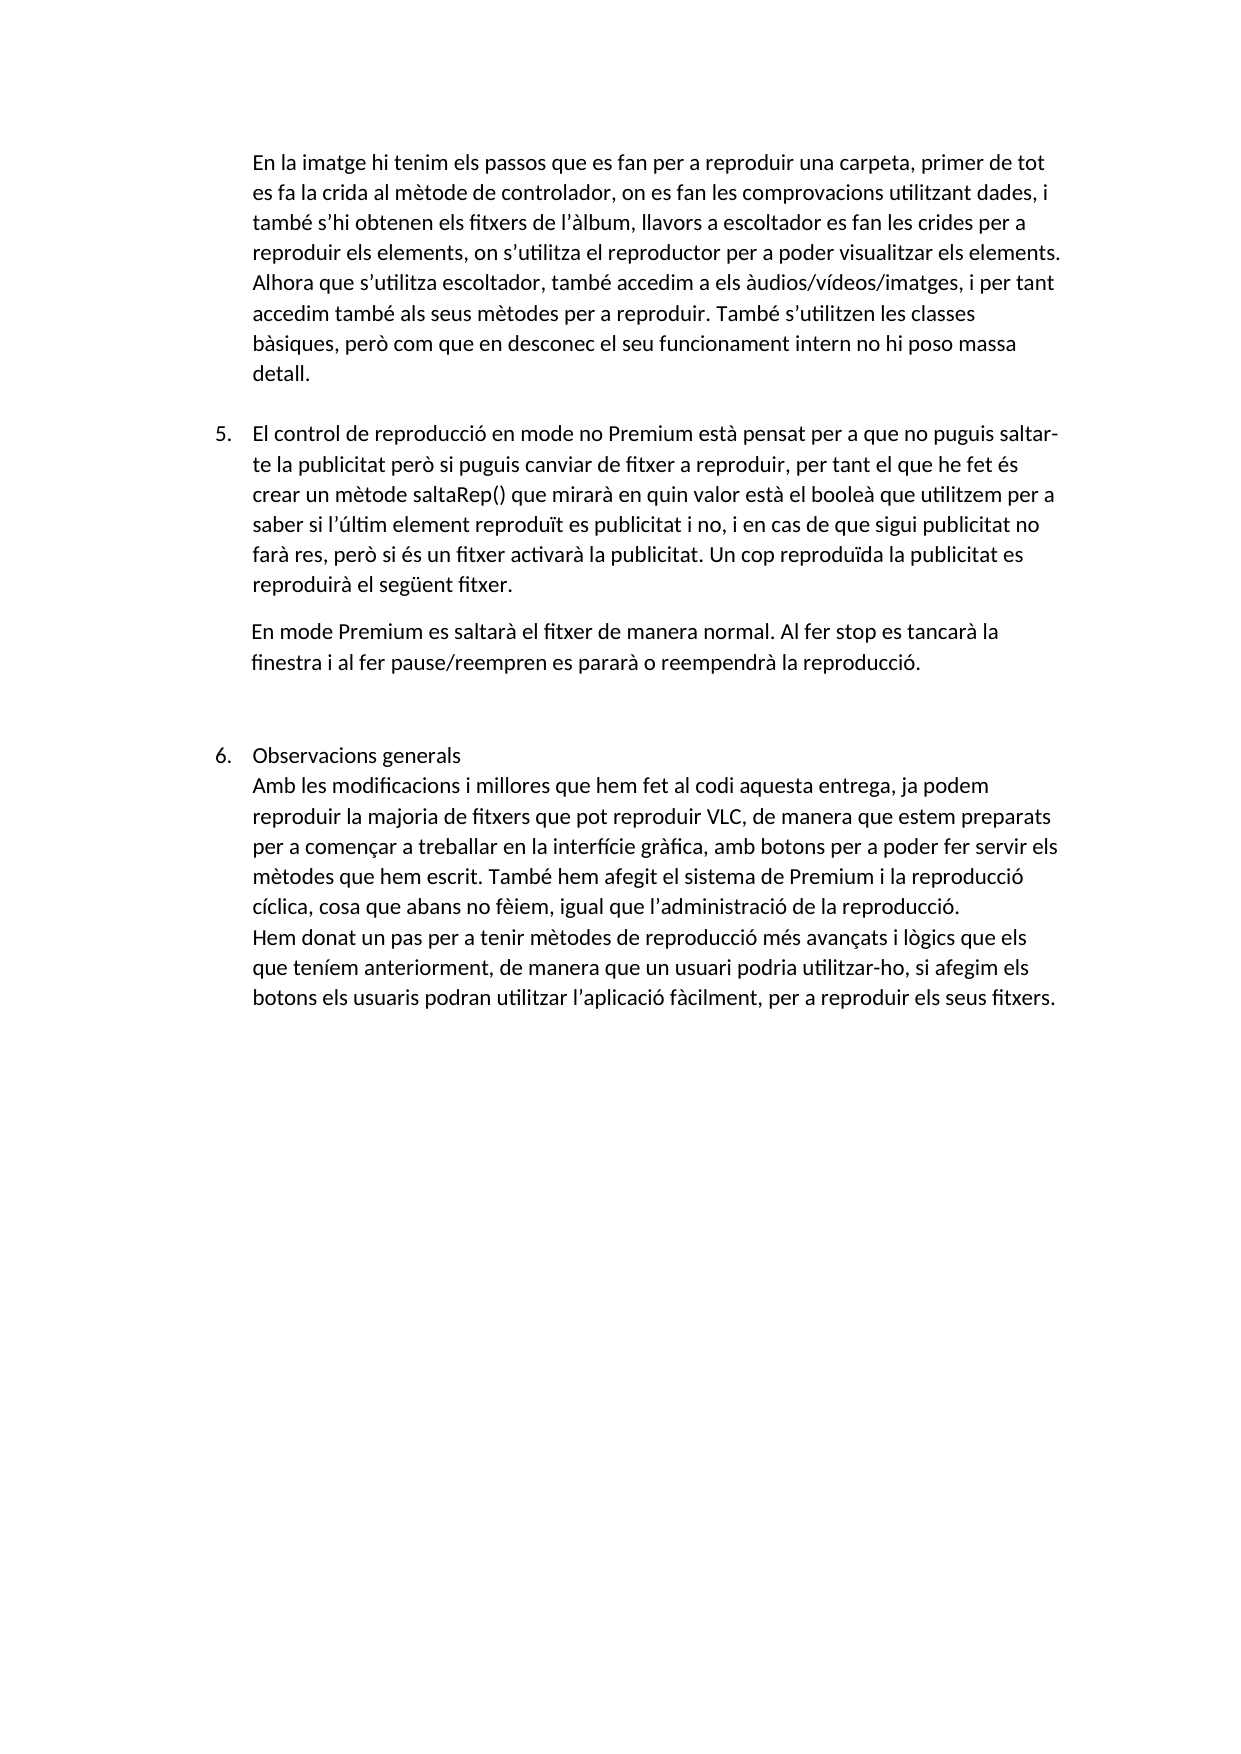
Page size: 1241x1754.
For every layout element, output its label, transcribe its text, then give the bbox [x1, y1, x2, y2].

list En la imatge hi tenim els passos que es fan per a reproduir una carpeta, primer de tot es fa la crida al mètode de controlador, on es fan les comprovacions utilitzant dades, i també s’hi obtenen els fitxers de l’àlbum, llavors a escoltador es fan les crides per a reproduir els elements, on s’utilitza el reproductor per a poder visualitzar els elements. [252, 148, 1063, 266]
list Observacions generals [215, 741, 1063, 769]
text En mode Premium es saltarà el fitxer de manera normal. Al fer stop es tancarà la finestra i al fer pause/reempren es pararà o reempendrà la reproducció. [251, 617, 1063, 676]
list El control de reproducció en mode no Premium està pensat per a que no puguis saltar-te la publicitat però si puguis canviar de fitxer a reproduir, per tant el que he fet és crear un mètode saltaRep() que mirarà en quin valor està el booleà que utilitzem per a saber si l’últim element reproduït es publicitat i no, i en cas de que sigui publicitat no farà res, però si és un fitxer activarà la publicitat. Un cop reproduïda la publicitat es reproduirà el següent fitxer. [215, 419, 1063, 598]
list Amb les modificacions i millores que hem fet al codi aquesta entrega, ja podem reproduir la majoria de fitxers que pot reproduir VLC, de manera que estem preparats per a començar a treballar en la interfície gràfica, amb botons per a poder fer servir els mètodes que hem escrit. També hem afegit el sistema de Premium i la reproducció cíclica, cosa que abans no fèiem, igual que l’administració de la reproducció. [252, 772, 1063, 920]
list Alhora que s’utilitza escoltador, també accedim a els àudios/vídeos/imatges, i per tant accedim també als seus mètodes per a reproduir. També s’utilitzen les classes bàsiques, però com que en desconec el seu funcionament intern no hi poso massa detall. [252, 268, 1063, 387]
list Hem donat un pas per a tenir mètodes de reproducció més avançats i lògics que els que teníem anteriorment, de manera que un usuari podria utilitzar-ho, si afegim els botons els usuaris podran utilitzar l’aplicació fàcilment, per a reproduir els seus fitxers. [252, 923, 1063, 1011]
